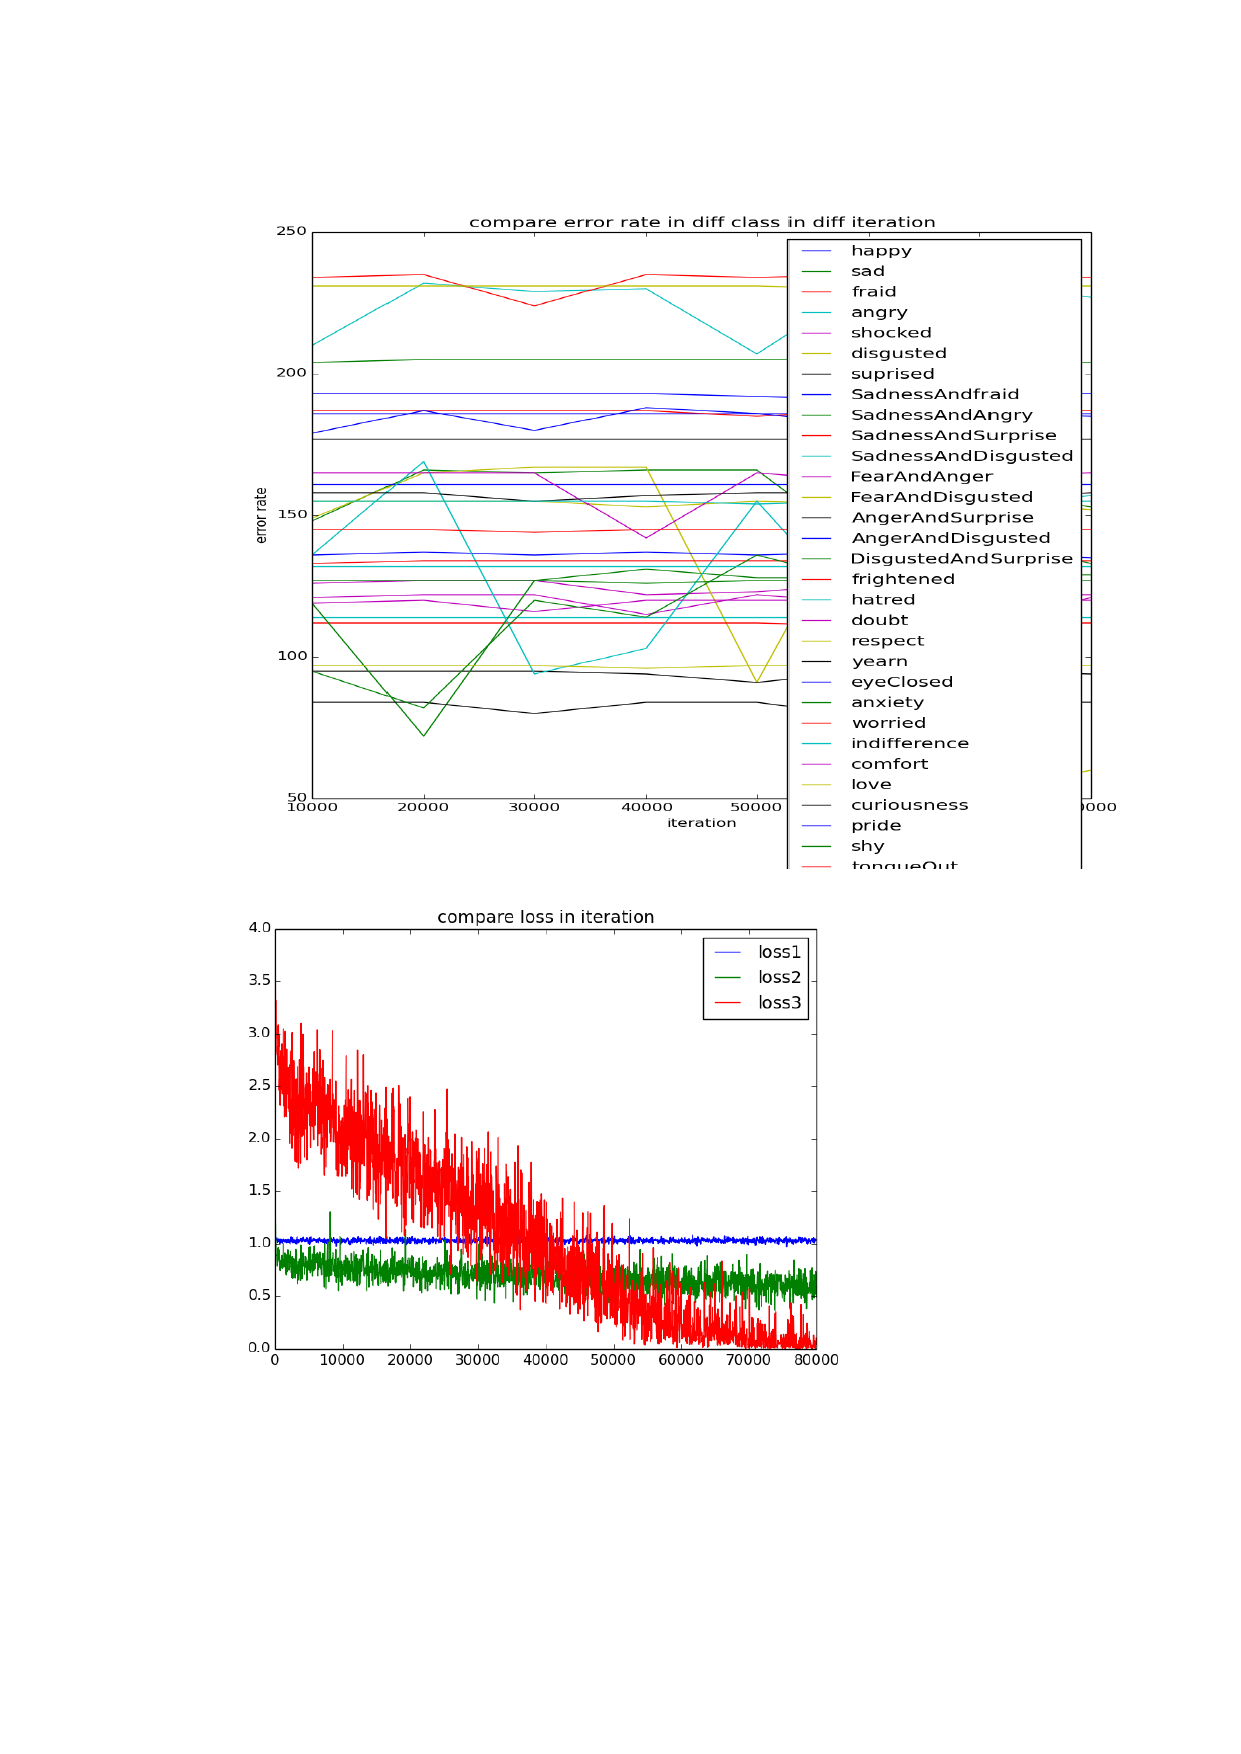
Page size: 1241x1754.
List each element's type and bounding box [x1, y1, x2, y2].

picture [187, 877, 886, 1401]
picture [187, 162, 1192, 869]
